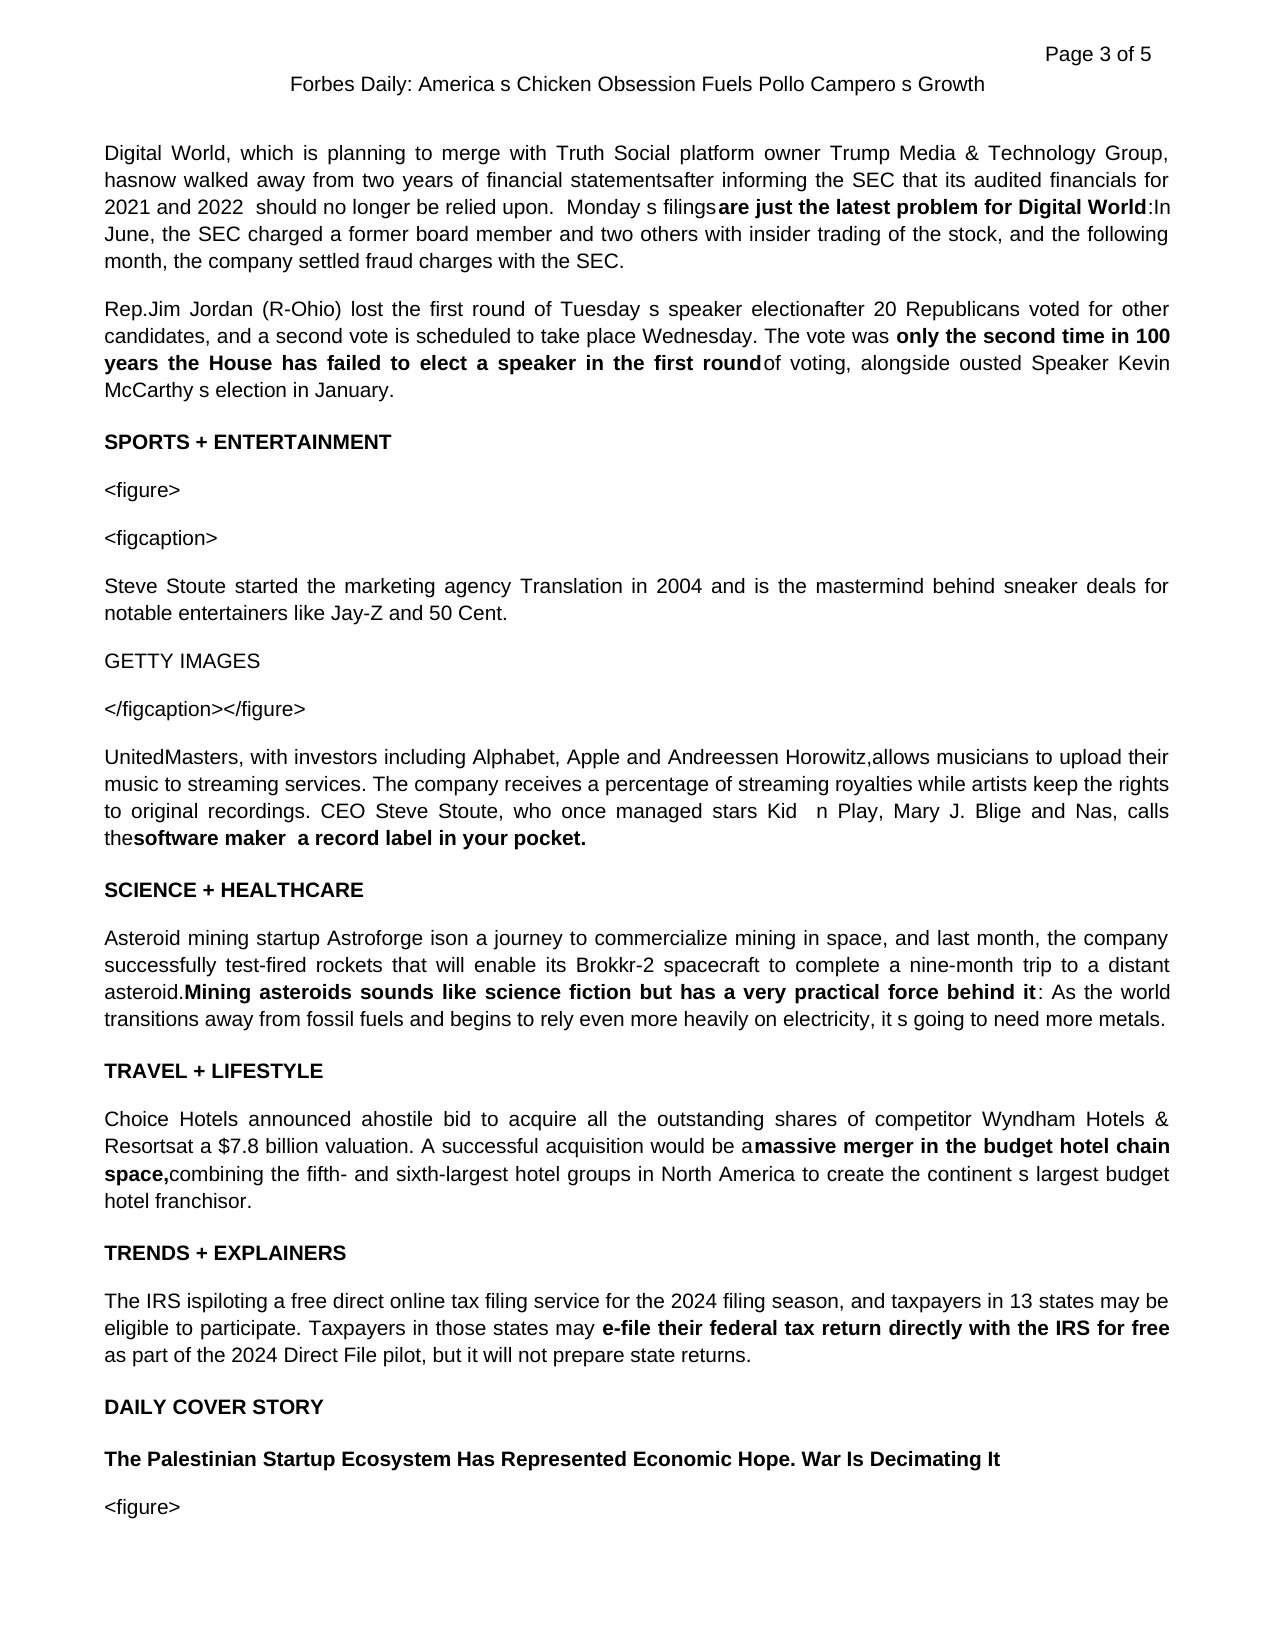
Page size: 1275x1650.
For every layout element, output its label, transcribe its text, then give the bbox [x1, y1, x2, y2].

text <figcaption> [104, 523, 1171, 550]
text TRENDS + EXPLAINERS [104, 1237, 1171, 1264]
text <figure> [104, 475, 1171, 502]
text SPORTS + ENTERTAINMENT [104, 427, 1171, 454]
text UnitedMasters, with investors including Alphabet, Apple and Andreessen Horowitz,allows musicians to upload their music to streaming services. The company receives a percentage of streaming royalties while artists keep the rights to original recordings. CEO Steve Stoute, who once managed stars Kid n Play, Mary J. Blige and Nas, calls thesoftware maker a record label in your pocket. [104, 742, 1171, 850]
text <figure> [104, 1492, 1171, 1519]
text The Palestinian Startup Ecosystem Has Represented Economic Hope. War Is Decimating It [104, 1444, 1171, 1471]
text The IRS ispiloting a free direct online tax filing service for the 2024 filing season, and taxpayers in 13 states may be eligible to participate. Taxpayers in those states may e-file their federal tax return directly with the IRS for free as part of the 2024 Direct File pilot, but it will not prepare state returns. [104, 1285, 1171, 1367]
text SCIENCE + HEALTHCARE [104, 875, 1171, 902]
text TRAVEL + LIFESTYLE [104, 1056, 1171, 1083]
text Rep.Jim Jordan (R-Ohio) lost the first round of Tuesday s speaker electionafter 20 Republicans voted for other candidates, and a second vote is scheduled to take place Wednesday. The vote was only the second time in 100 years the House has failed to elect a speaker in the first roundof voting, alongside ousted Speaker Kevin McCarthy s election in January. [104, 294, 1171, 402]
text Steve Stoute started the marketing agency Translation in 2004 and is the mastermind behind sneaker deals for notable entertainers like Jay-Z and 50 Cent. [104, 571, 1171, 625]
text Digital World, which is planning to merge with Truth Social platform owner Trump Media & Technology Group, hasnow walked away from two years of financial statementsafter informing the SEC that its audited financials for 2021 and 2022 should no longer be relied upon. Monday s filingsare just the latest problem for Digital World:In June, the SEC charged a former board member and two others with insider trading of the stock, and the following month, the company settled fraud charges with the SEC. [104, 137, 1171, 273]
text Choice Hotels announced ahostile bid to acquire all the outstanding shares of competitor Wyndham Hotels & Resortsat a $7.8 billion valuation. A successful acquisition would be amassive merger in the budget hotel chain space,combining the fifth- and sixth-largest hotel groups in North America to create the continent s largest budget hotel franchisor. [104, 1104, 1171, 1212]
text Asteroid mining startup Astroforge ison a journey to commercialize mining in space, and last month, the company successfully test-fired rockets that will enable its Brokkr-2 spacecraft to complete a nine-month trip to a distant asteroid.Mining asteroids sounds like science fiction but has a very practical force behind it: As the world transitions away from fossil fuels and begins to rely even more heavily on electricity, it s going to need more metals. [104, 923, 1171, 1031]
text DAILY COVER STORY [104, 1392, 1171, 1419]
text GETTY IMAGES [104, 646, 1171, 673]
text </figcaption></figure> [104, 694, 1171, 721]
